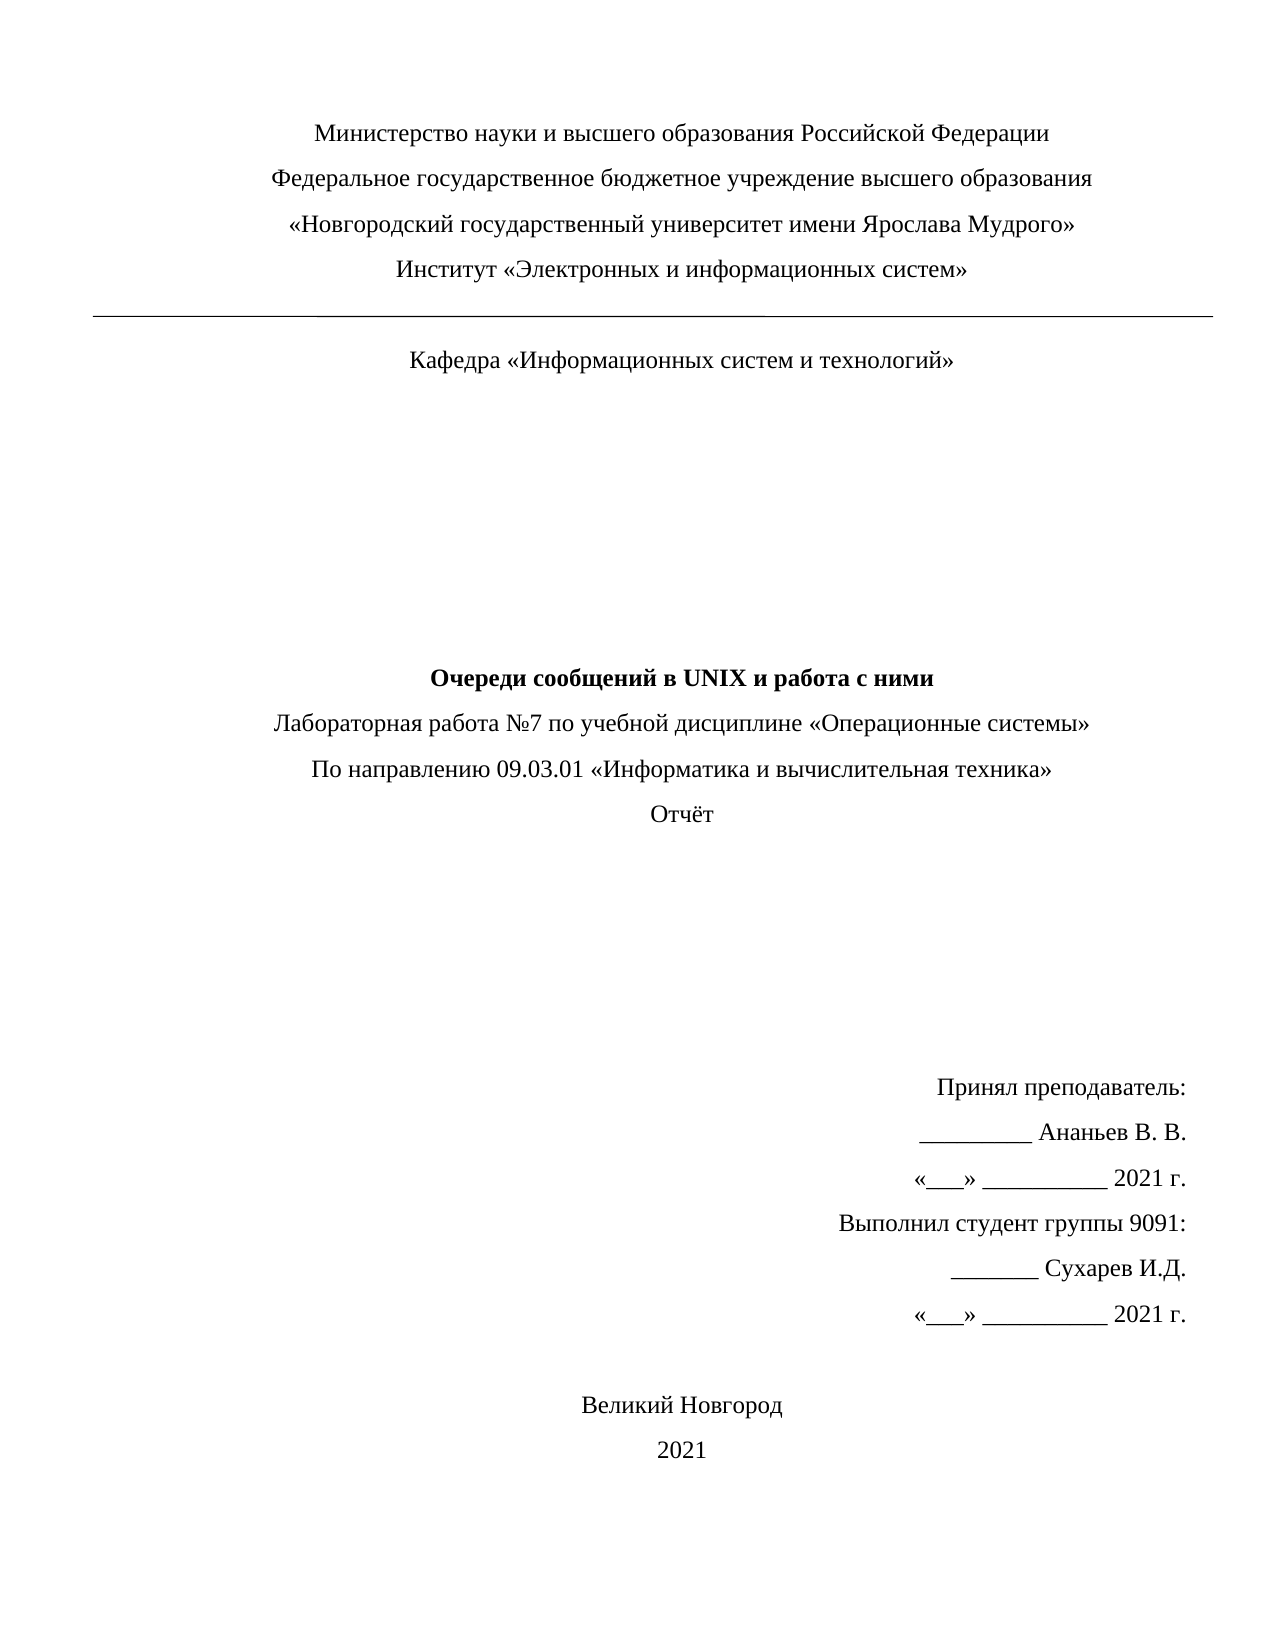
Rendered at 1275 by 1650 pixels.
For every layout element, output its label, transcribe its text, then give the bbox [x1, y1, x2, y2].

text Федеральное государственное бюджетное учреждение высшего образования [177, 163, 1186, 192]
text «___» __________ 2021 г. [177, 1163, 1186, 1191]
text _________ Ананьев В. В. [177, 1117, 1186, 1146]
text Лабораторная работа №7 по учебной дисциплине «Операционные системы» [177, 708, 1186, 737]
text Министерство науки и высшего образования Российской Федерации [177, 118, 1186, 147]
text Великий Новгород [177, 1390, 1186, 1418]
text «Новгородский государственный университет имени Ярослава Мудрого» [177, 209, 1186, 238]
text Выполнил студент группы 9091: [177, 1208, 1186, 1237]
text Очереди сообщений в UNIX и работа с ними [177, 663, 1186, 692]
text По направлению 09.03.01 «Информатика и вычислительная техника» [177, 754, 1186, 783]
text 2021 [177, 1435, 1186, 1464]
text Отчёт [177, 799, 1186, 828]
text _______ Сухарев И.Д. [177, 1253, 1186, 1282]
text «___» __________ 2021 г. [177, 1299, 1186, 1328]
text Кафедра «Информационных систем и технологий» [177, 345, 1186, 374]
text Институт «Электронных и информационных систем» [177, 254, 1186, 283]
text Принял преподаватель: [177, 1072, 1186, 1101]
